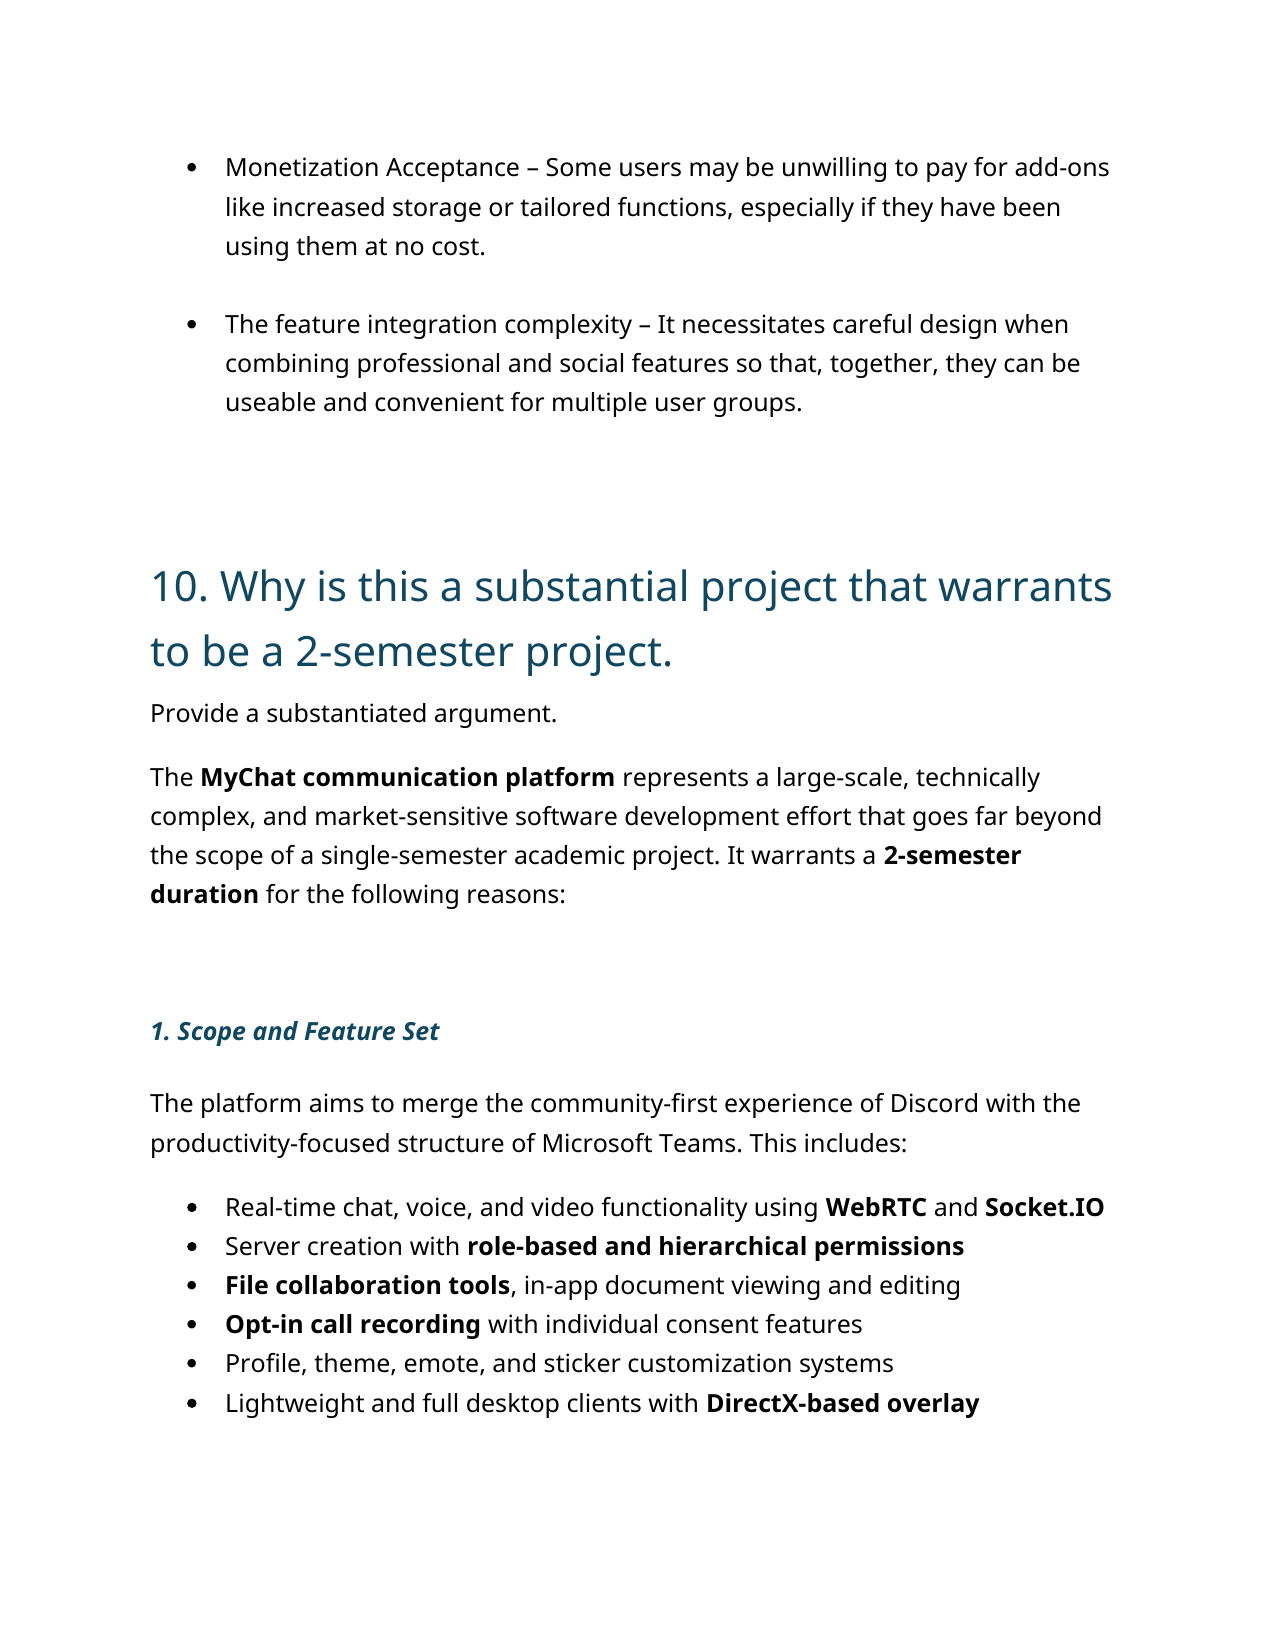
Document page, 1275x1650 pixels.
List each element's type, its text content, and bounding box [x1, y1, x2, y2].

text The platform aims to merge the community-first experience of Discord with the productivity-focused structure of Microsoft Teams. This includes: [150, 1086, 1125, 1159]
list Monetization Acceptance – Some users may be unwilling to pay for add-ons like increased storage or tailored functions, especially if they have been using them at no cost. [187, 150, 1125, 262]
list Real-time chat, voice, and video functionality using WebRTC and Socket.IO [187, 1189, 1125, 1223]
subtitle 1. Scope and Feature Set [150, 1014, 1125, 1048]
list Lightweight and full desktop clients with DirectX-based overlay [187, 1385, 1125, 1419]
list Server creation with role-based and hierarchical permissions [187, 1228, 1125, 1263]
list Profile, theme, emote, and sticker customization systems [187, 1346, 1125, 1380]
list File collaboration tools, in-app document viewing and editing [187, 1268, 1125, 1302]
text Provide a substantiated argument. [150, 695, 1125, 729]
text The MyChat communication platform represents a large-scale, technically complex, and market-sensitive software development effort that goes far beyond the scope of a single-semester academic project. It warrants a 2-semester duration for the following reasons: [150, 759, 1125, 911]
list Opt-in call recording with individual consent features [187, 1307, 1125, 1341]
list The feature integration complexity – It necessitates careful design when combining professional and social features so that, together, they can be useable and convenient for multiple user groups. [187, 307, 1125, 419]
subtitle 10. Why is this a substantial project that warrants to be a 2-semester project. [150, 557, 1125, 679]
